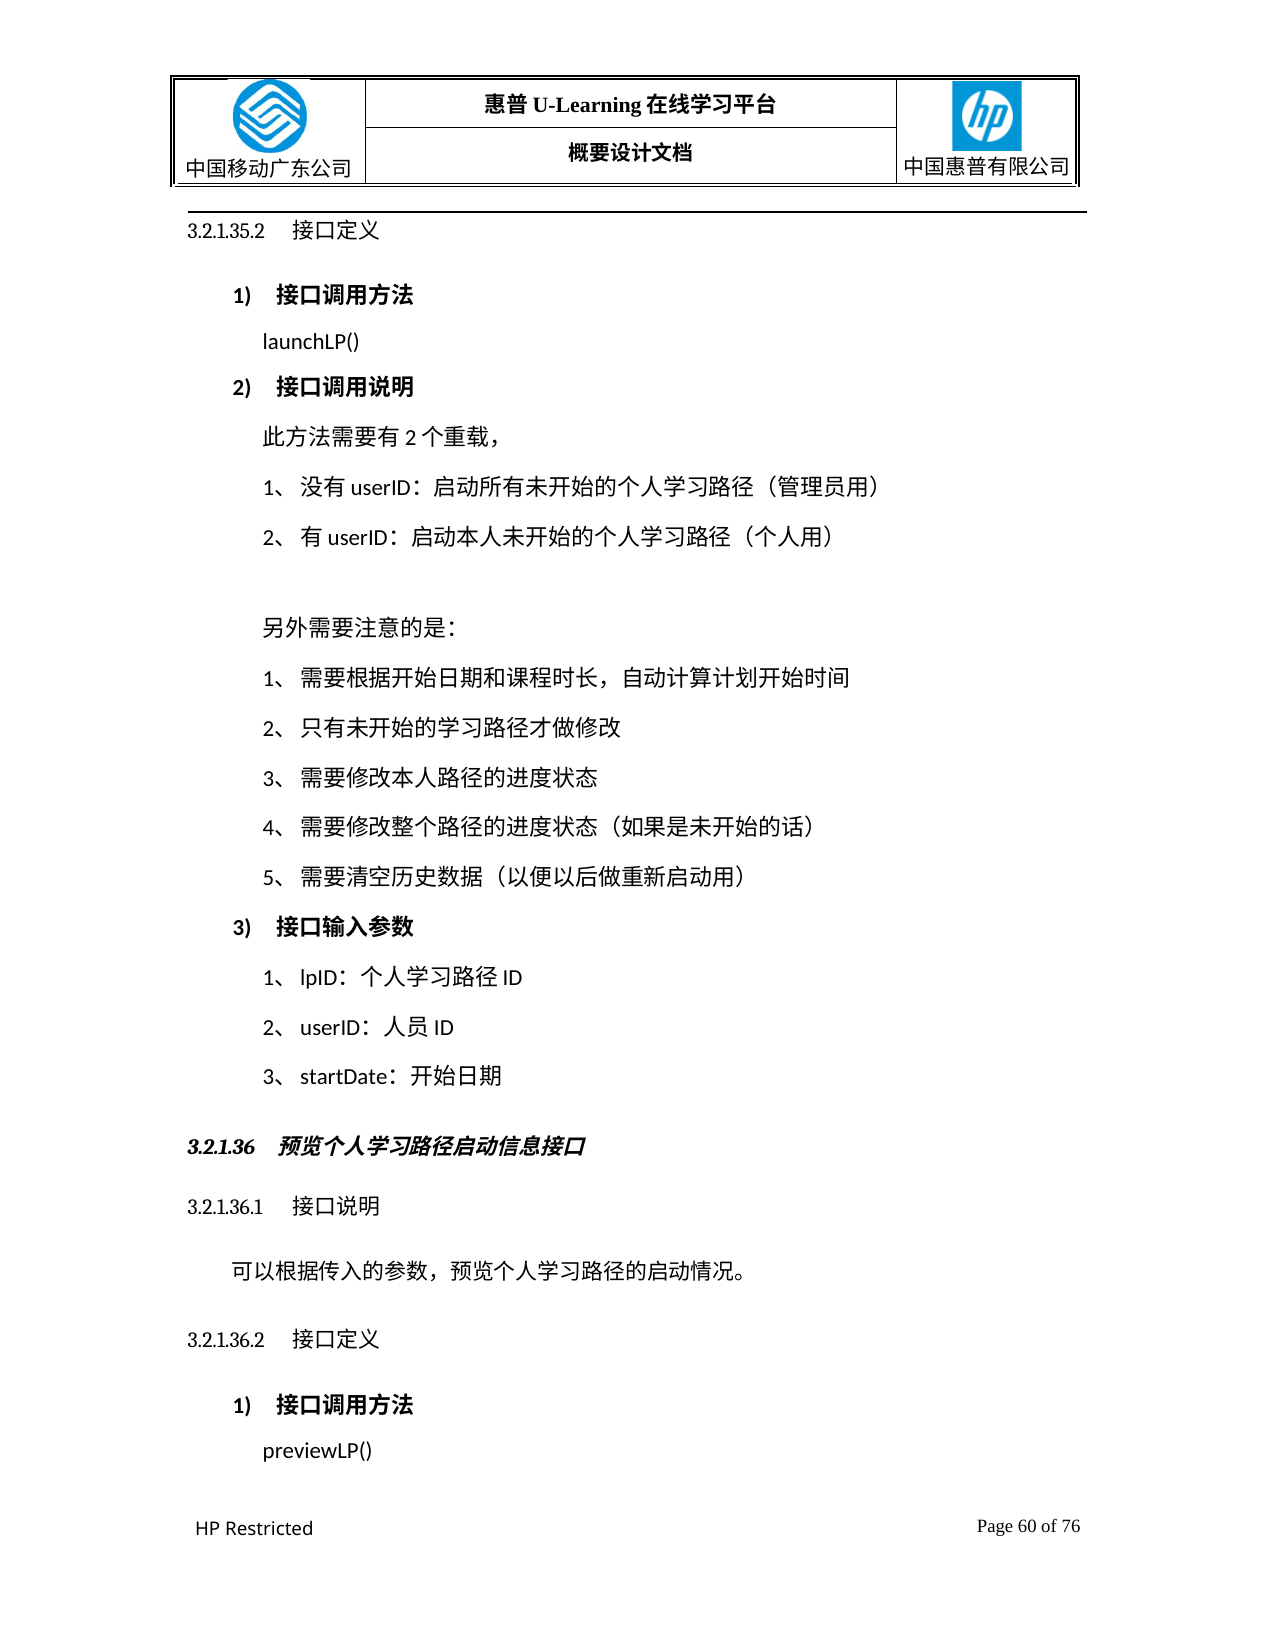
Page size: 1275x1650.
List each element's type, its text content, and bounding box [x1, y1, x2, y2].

list 没有userID：启动所有未开始的个人学习路径（管理员用） [262, 468, 1087, 502]
list 接口调用方法 [232, 277, 1087, 310]
list 接口调用方法 [232, 1387, 1087, 1420]
list 需要根据开始日期和课程时长，自动计算计划开始时间 [262, 660, 1087, 693]
list launchLP() [232, 327, 1087, 355]
list 另外需要注意的是： [232, 610, 1087, 643]
list 接口输入参数 [232, 909, 1087, 942]
list 只有未开始的学习路径才做修改 [262, 710, 1087, 743]
list 需要清空历史数据（以便以后做重新启动用） [262, 859, 1087, 892]
list 此方法需要有2个重载， [232, 419, 1087, 452]
list 接口调用说明 [232, 369, 1087, 402]
list userID：人员ID [262, 1008, 1087, 1042]
text 可以根据传入的参数，预览个人学习路径的启动情况。 [231, 1254, 1087, 1286]
picture [240, 85, 299, 148]
list lpID：个人学习路径ID [262, 959, 1087, 992]
list 有userID：启动本人未开始的个人学习路径（个人用） [262, 518, 1087, 552]
picture [227, 79, 262, 153]
picture [994, 108, 1002, 124]
list previewLP() [232, 1437, 1087, 1464]
subtitle 接口说明 [187, 1189, 1087, 1221]
list startDate：开始日期 [262, 1058, 1087, 1091]
picture [277, 79, 311, 153]
subtitle 预览个人学习路径启动信息接口 [187, 1129, 1087, 1161]
subtitle 接口定义 [187, 1322, 1087, 1354]
list 需要修改整个路径的进度状态（如果是未开始的话） [262, 809, 1087, 842]
subtitle 接口定义 [187, 213, 1087, 244]
list 需要修改本人路径的进度状态 [262, 759, 1087, 793]
picture [963, 91, 1012, 141]
